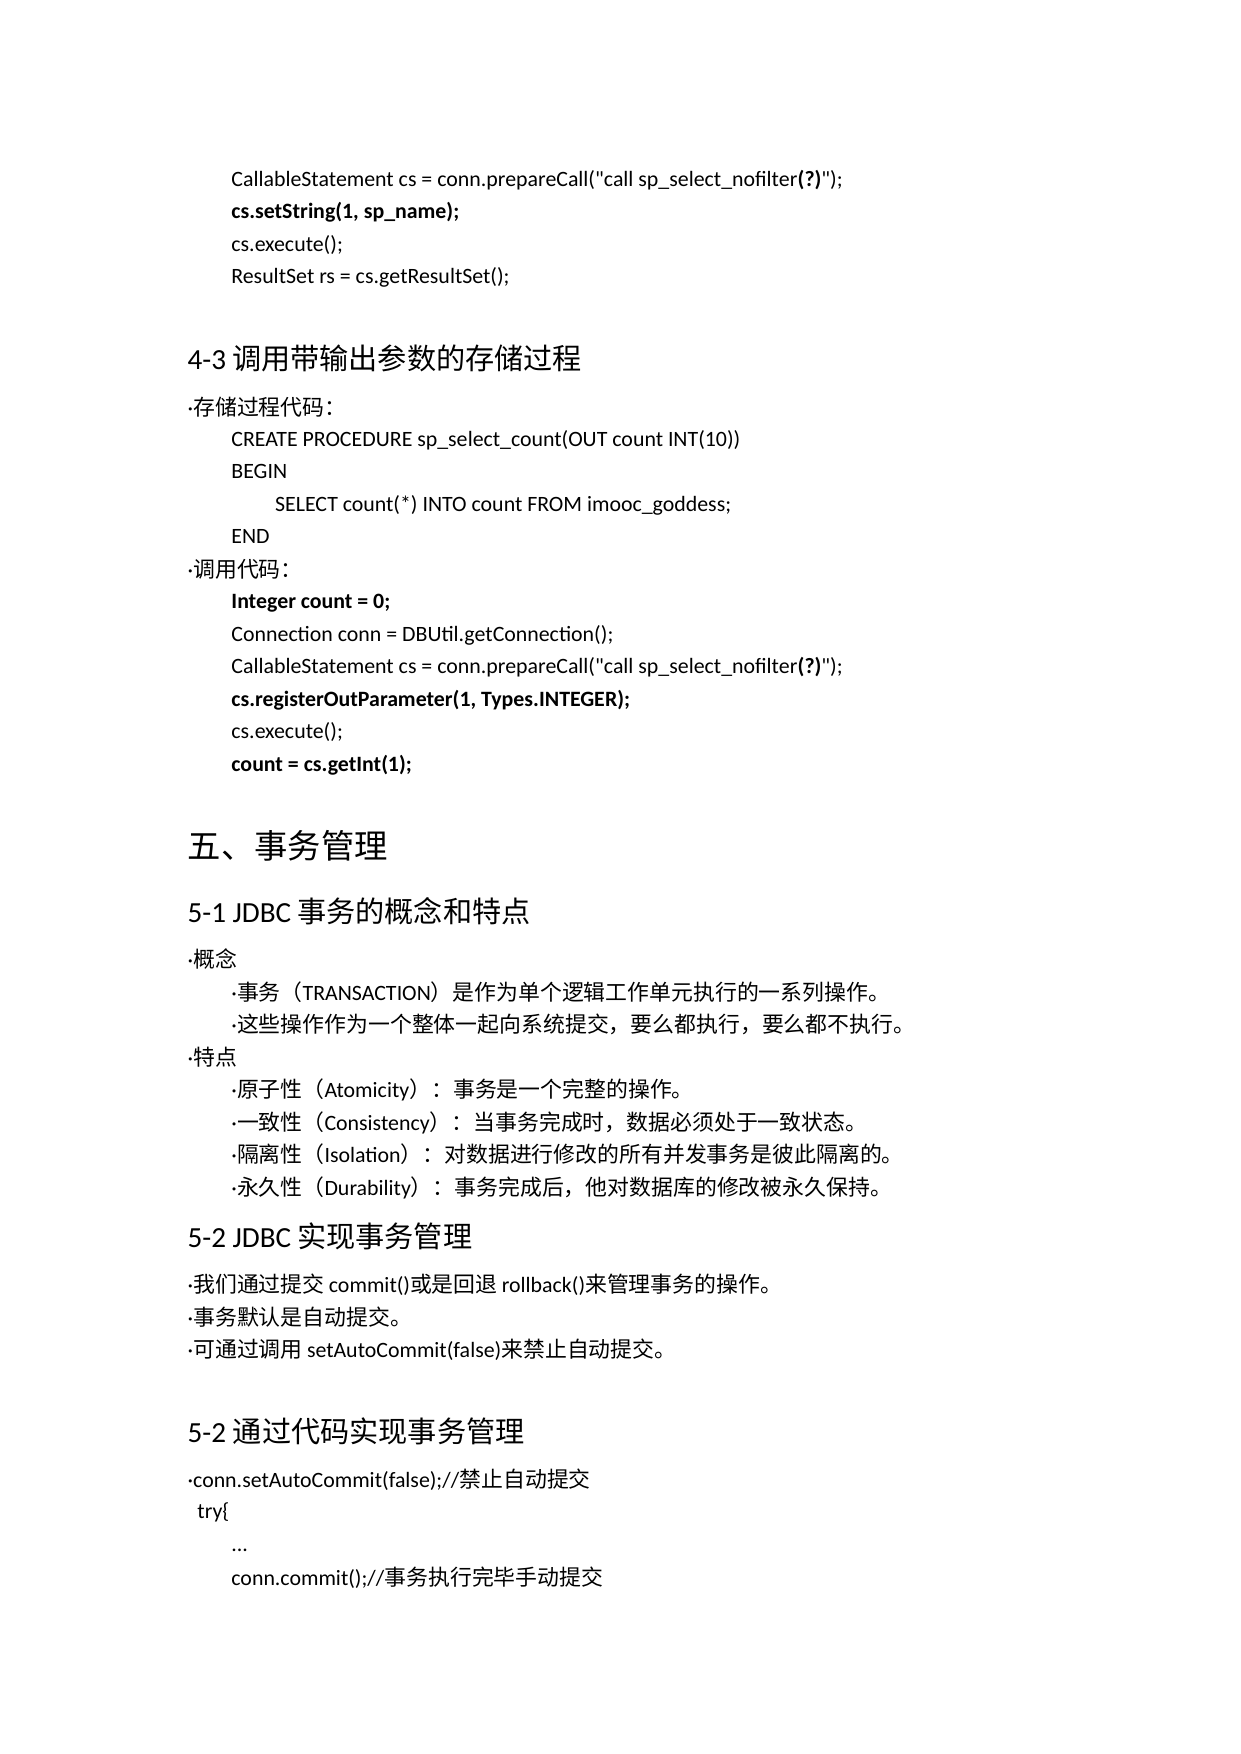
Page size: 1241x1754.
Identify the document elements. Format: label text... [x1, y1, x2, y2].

list ·隔离性（Isolation）：对数据进行修改的所有并发事务是彼此隔离的。 [187, 1137, 1053, 1169]
list 事务管理 [187, 812, 1053, 877]
list 4-3调用带输出参数的存储过程 [187, 324, 1053, 389]
list cs.execute(); [187, 714, 1053, 747]
list ·事务默认是自动提交。 [187, 1299, 1053, 1332]
list ·原子性（Atomicity）：事务是一个完整的操作。 [187, 1072, 1053, 1104]
list count = cs.getInt(1); [187, 747, 1053, 779]
list cs.execute(); [187, 227, 1053, 259]
list Connection conn = DBUtil.getConnection(); [187, 617, 1053, 649]
list BEGIN [187, 454, 1053, 487]
list CallableStatement cs = conn.prepareCall("call sp_select_nofilter(?)"); [187, 649, 1053, 682]
list ·调用代码： [187, 552, 1053, 584]
list 5-2 通过代码实现事务管理 [187, 1397, 1053, 1462]
list ·概念 [187, 942, 1053, 974]
list ·这些操作作为一个整体一起向系统提交，要么都执行，要么都不执行。 [187, 1007, 1053, 1039]
list ·存储过程代码： [187, 389, 1053, 422]
list ·永久性（Durability）：事务完成后，他对数据库的修改被永久保持。 [187, 1169, 1053, 1202]
list ... [187, 1527, 1053, 1559]
list conn.commit();//事务执行完毕手动提交 [187, 1559, 1053, 1592]
list Integer count = 0; [187, 584, 1053, 617]
list ·conn.setAutoCommit(false);//禁止自动提交 [187, 1462, 1053, 1494]
list ·特点 [187, 1039, 1053, 1072]
list 5-1 JDBC事务的概念和特点 [187, 877, 1053, 942]
list CREATE PROCEDURE sp_select_count(OUT count INT(10)) [187, 422, 1053, 454]
list ·我们通过提交commit()或是回退rollback()来管理事务的操作。 [187, 1267, 1053, 1299]
list 5-2 JDBC实现事务管理 [187, 1202, 1053, 1267]
list ·一致性（Consistency）：当事务完成时，数据必须处于一致状态。 [187, 1104, 1053, 1137]
list CallableStatement cs = conn.prepareCall("call sp_select_nofilter(?)"); [187, 162, 1053, 194]
list cs.setString(1, sp_name); [187, 194, 1053, 227]
list ·可通过调用setAutoCommit(false)来禁止自动提交。 [187, 1332, 1053, 1364]
list SELECT count(*) INTO count FROM imooc_goddess; [187, 487, 1053, 519]
list cs.registerOutParameter(1, Types.INTEGER); [187, 682, 1053, 714]
list ResultSet rs = cs.getResultSet(); [187, 259, 1053, 292]
list END [187, 519, 1053, 552]
list ·事务（TRANSACTION）是作为单个逻辑工作单元执行的一系列操作。 [187, 974, 1053, 1007]
list try{ [187, 1494, 1053, 1527]
